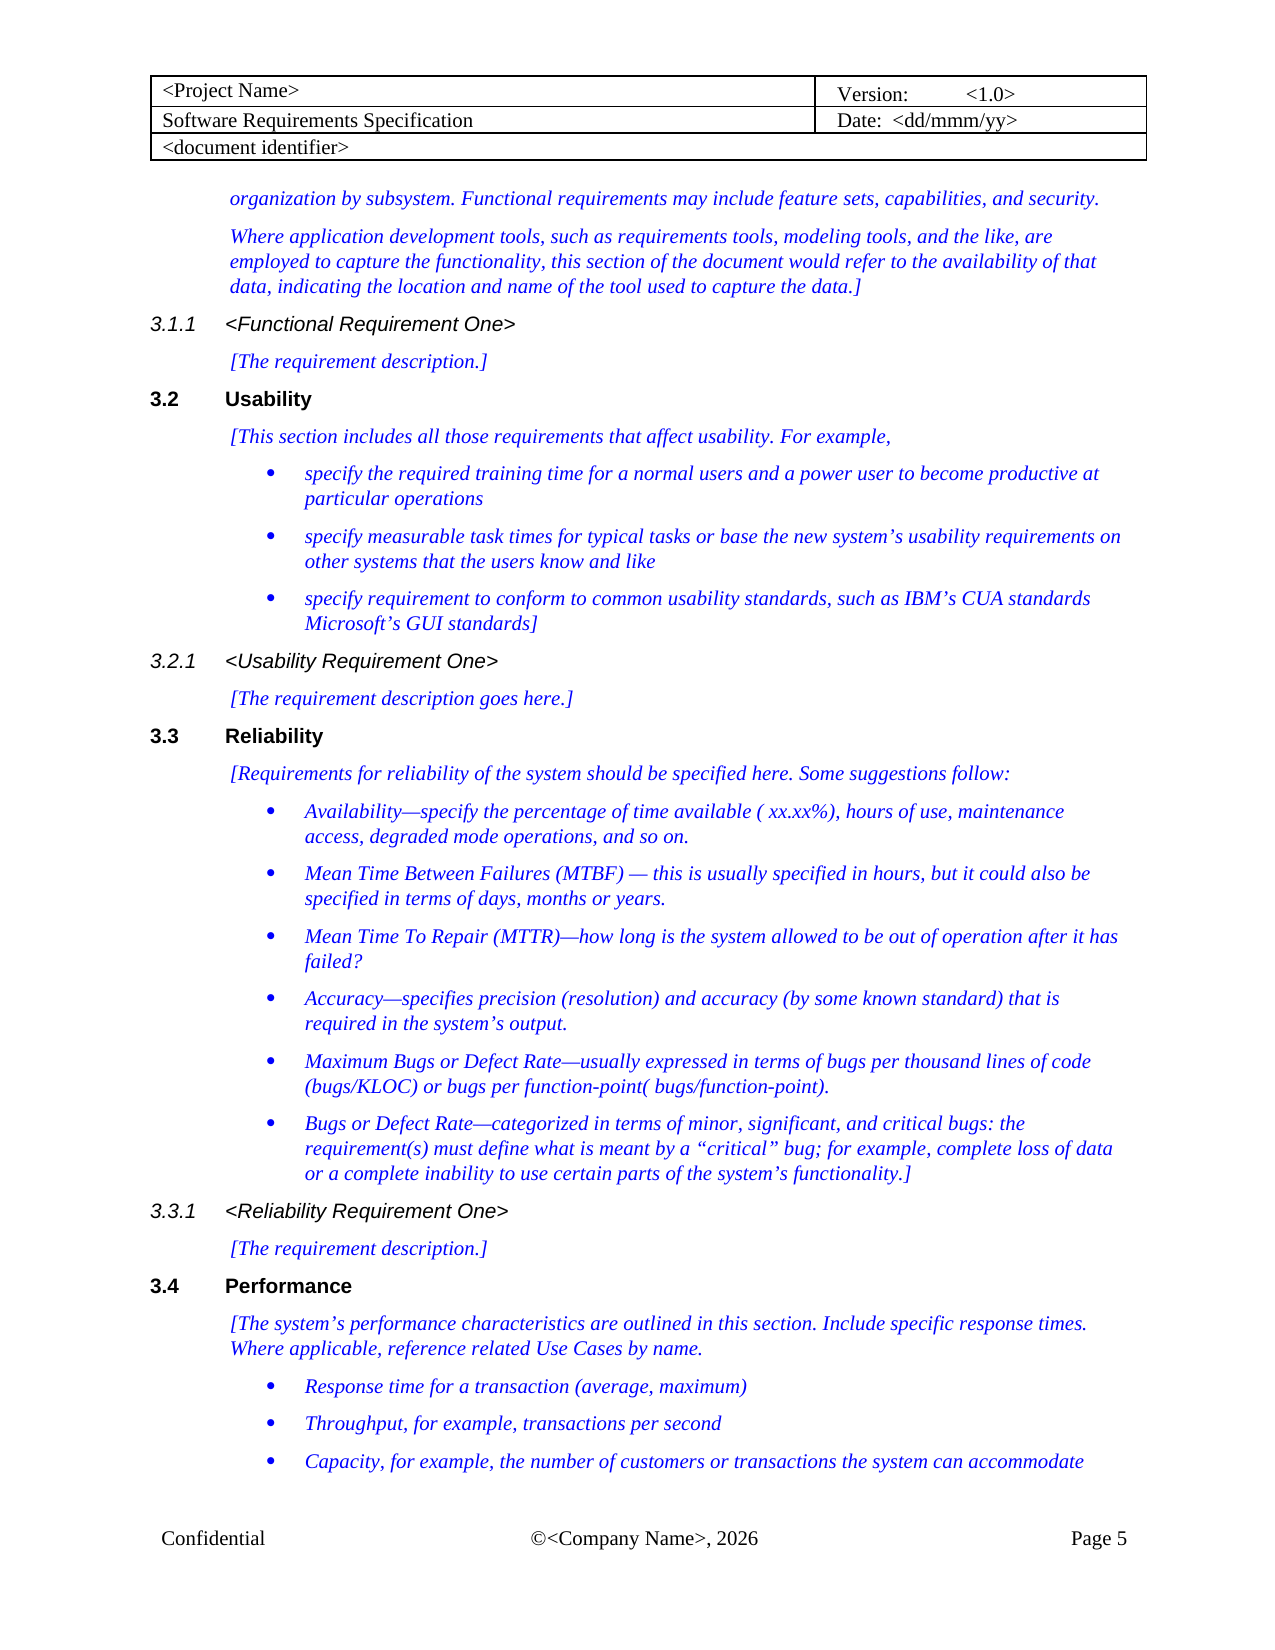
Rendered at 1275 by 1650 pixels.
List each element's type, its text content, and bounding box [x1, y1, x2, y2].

list Capacity, for example, the number of customers or transactions the system can accommodate [267, 1448, 1125, 1473]
text [The requirement description goes here.] [229, 685, 1125, 710]
subtitle <Functional Requirement One> [150, 310, 1125, 335]
text [The system’s performance characteristics are outlined in this section. Include specific response times. Where applicable, reference related Use Cases by name. [229, 1310, 1125, 1360]
list Bugs or Defect Rate—categorized in terms of minor, significant, and critical bugs: the requirement(s) must define what is meant by a “critical” bug; for example, complete loss of data or a complete inability to use certain parts of the system’s functionality.] [267, 1110, 1125, 1185]
list Maximum Bugs or Defect Rate—usually expressed in terms of bugs per thousand lines of code (bugs/KLOC) or bugs per function-point( bugs/function-point). [267, 1048, 1125, 1098]
text Where application development tools, such as requirements tools, modeling tools, and the like, are employed to capture the functionality, this section of the document would refer to the availability of that data, indicating the location and name of the tool used to capture the data.] [229, 223, 1125, 298]
text [The requirement description.] [229, 1235, 1125, 1260]
text [Requirements for reliability of the system should be specified here. Some suggestions follow: [229, 760, 1125, 785]
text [229, 185, 1125, 210]
subtitle <Reliability Requirement One> [150, 1198, 1125, 1223]
list specify measurable task times for typical tasks or base the new system’s usability requirements on other systems that the users know and like [267, 523, 1125, 573]
list Throughput, for example, transactions per second [267, 1410, 1125, 1435]
list specify requirement to conform to common usability standards, such as IBM’s CUA standards Microsoft’s GUI standards] [267, 585, 1125, 635]
list Response time for a transaction (average, maximum) [267, 1373, 1125, 1398]
list Mean Time To Repair (MTTR)—how long is the system allowed to be out of operation after it has failed? [267, 923, 1125, 973]
subtitle Usability [150, 385, 1125, 410]
subtitle Performance [150, 1273, 1125, 1298]
subtitle Reliability [150, 723, 1125, 748]
text [This section includes all those requirements that affect usability. For example, [229, 423, 1125, 448]
list Availability—specify the percentage of time available ( xx.xx%), hours of use, maintenance access, degraded mode operations, and so on. [267, 798, 1125, 848]
subtitle <Usability Requirement One> [150, 648, 1125, 673]
list specify the required training time for a normal users and a power user to become productive at particular operations [267, 460, 1125, 510]
text [The requirement description.] [229, 348, 1125, 373]
list Mean Time Between Failures (MTBF) — this is usually specified in hours, but it could also be specified in terms of days, months or years. [267, 860, 1125, 910]
list Accuracy—specifies precision (resolution) and accuracy (by some known standard) that is required in the system’s output. [267, 985, 1125, 1035]
